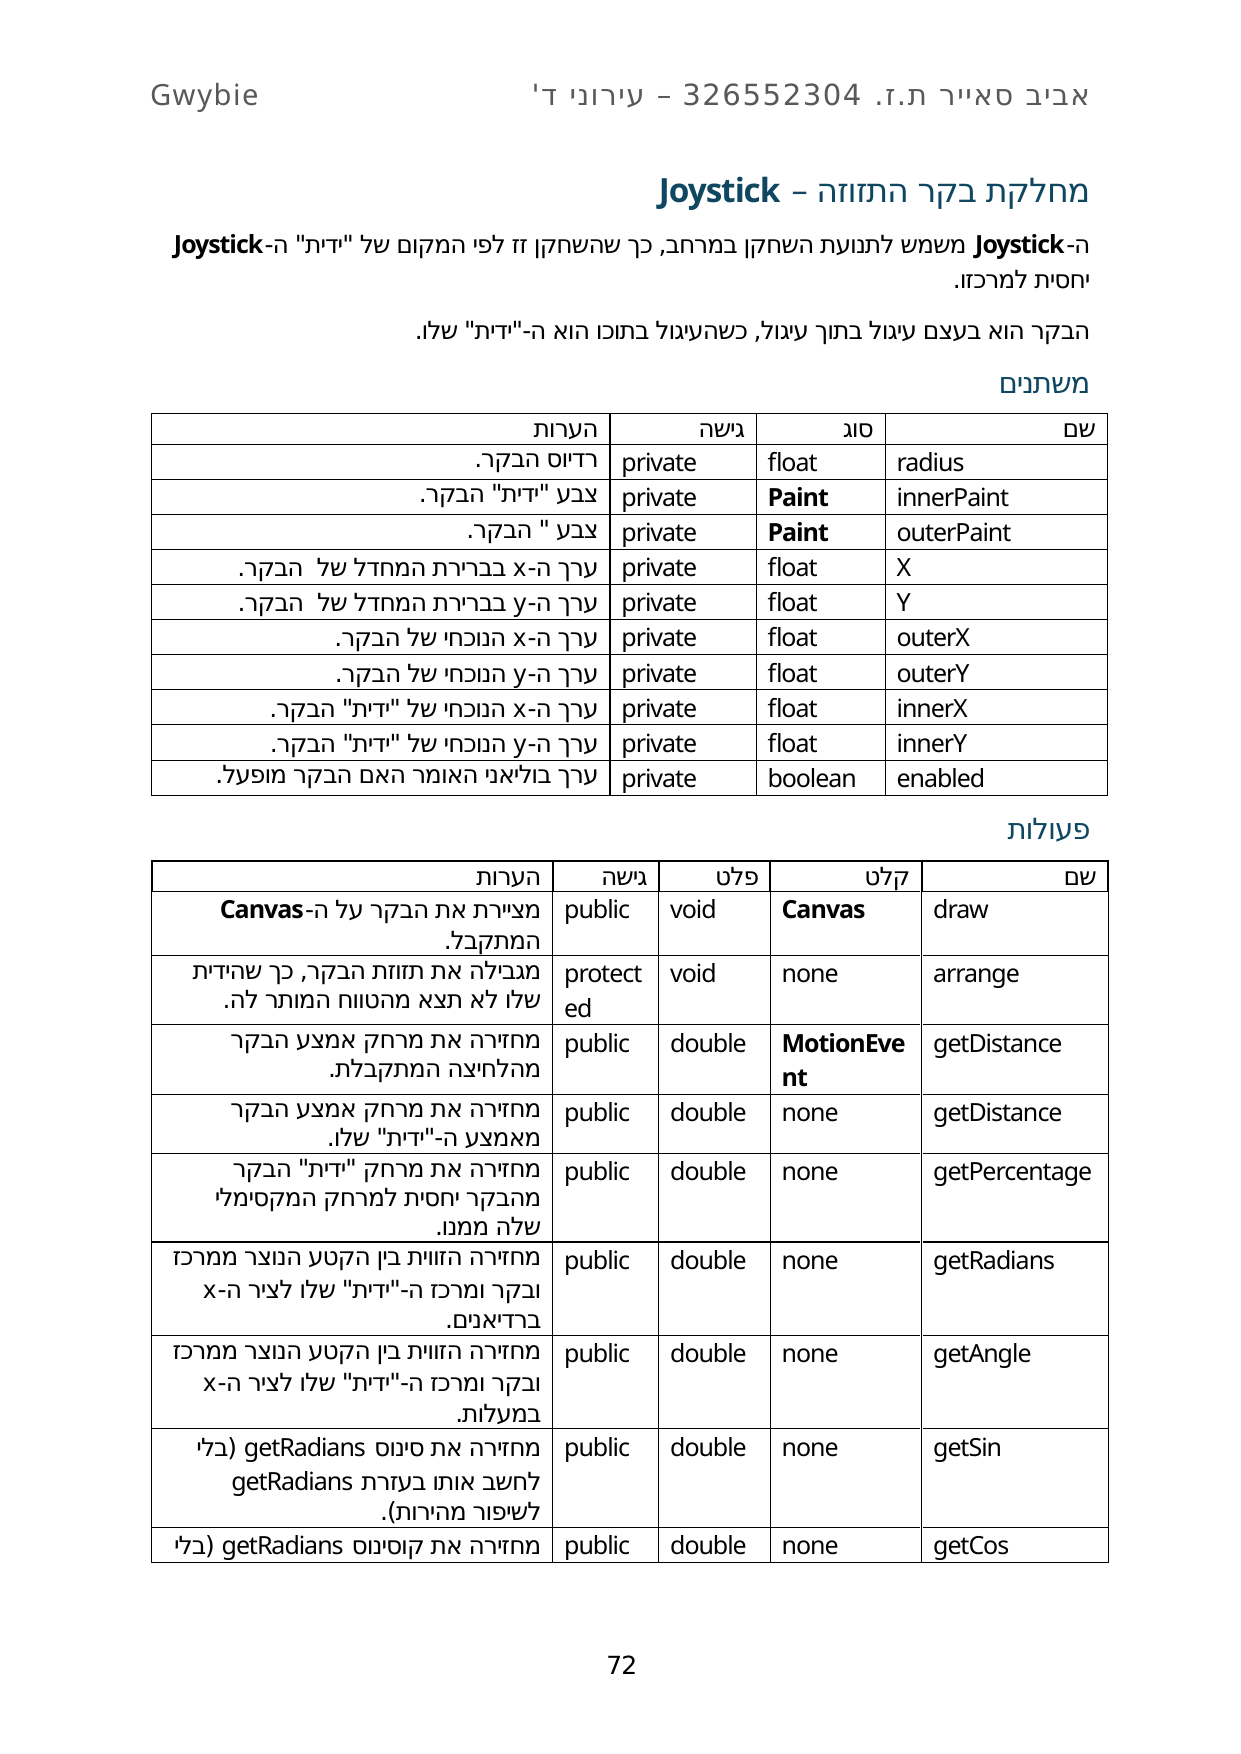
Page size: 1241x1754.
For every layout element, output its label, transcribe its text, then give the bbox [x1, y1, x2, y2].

table_cell none [771, 1094, 921, 1153]
table_cell void [659, 956, 770, 1024]
table_cell private [611, 761, 756, 794]
text הבקר הוא בעצם עיגול בתוך עיגול, כשהעיגול בתוכו הוא ה-"ידית" שלו. [150, 316, 1090, 345]
table_cell private [611, 690, 756, 724]
table_cell boolean [757, 761, 885, 794]
table_cell private [611, 655, 756, 689]
table_header גישה [611, 414, 756, 443]
subtitle משתנים [150, 366, 1090, 400]
table_cell double [659, 1025, 770, 1093]
table_cell double [659, 1154, 770, 1241]
table_cell getPercentage [922, 1153, 1108, 1241]
table_cell מחזירה את מרחק אמצע הבקר מאמצע ה-"ידית" שלו. [152, 1095, 552, 1153]
table_cell getAngle [922, 1335, 1108, 1428]
table_cell getRadians [922, 1241, 1108, 1335]
table_header הערות [152, 414, 609, 443]
table_header הערות [153, 862, 552, 891]
table_cell none [771, 1241, 921, 1335]
table_cell Paint [757, 515, 885, 549]
table_cell Canvas [771, 891, 921, 955]
table_cell MotionEvent [771, 1024, 921, 1093]
text ה-Joystick משמש לתנועת השחקן במרחב, כך שהשחקן זז לפי המקום של "ידית" ה-Joystick יחסית למרכזו. [150, 227, 1090, 295]
table_cell מחזירה את מרחק "ידית" הבקר מהבקר יחסית למרחק המקסימלי שלה ממנו. [152, 1154, 552, 1241]
table_cell radius [886, 445, 1107, 479]
table_cell arrange [922, 955, 1108, 1024]
table_cell draw [922, 892, 1108, 955]
table_cell ערך ה-x בברירת המחדל של הבקר. [152, 550, 609, 584]
table_cell public [553, 1154, 658, 1241]
table_cell מחזירה את מרחק אמצע הבקר מהלחיצה המתקבלת. [152, 1025, 552, 1093]
table_cell outerPaint [886, 515, 1107, 549]
table_cell double [659, 1095, 770, 1153]
table_cell ערך ה-x הנוכחי של הבקר. [152, 620, 609, 654]
table_cell רדיוס הבקר. [152, 445, 609, 479]
table_cell getSin [922, 1428, 1108, 1527]
table_cell צבע " הבקר. [152, 515, 609, 549]
table_cell מחזירה הזווית בין הקטע הנוצר ממרכז ובקר ומרכז ה-"ידית" שלו לציר ה-x ברדיאנים. [152, 1243, 552, 1335]
table_cell innerY [886, 725, 1107, 759]
table_header שם [923, 862, 1107, 891]
table_header קלט [771, 862, 921, 891]
table_cell none [771, 955, 921, 1024]
table_cell ערך בוליאני האומר האם הבקר מופעל. [152, 761, 609, 794]
subtitle מחלקת בקר התזוזה – Joystick [150, 167, 1090, 212]
table_cell ערך ה-x הנוכחי של "ידית" הבקר. [152, 690, 609, 724]
table_cell enabled [886, 761, 1107, 794]
table_cell float [757, 445, 885, 479]
table_cell double [659, 1528, 770, 1562]
table_cell double [659, 1243, 770, 1335]
table_cell private [611, 445, 756, 479]
table_cell מגבילה את תזוזת הבקר, כך שהידית שלו לא תצא מהטווח המותר לה. [152, 956, 552, 1024]
table_cell float [757, 550, 885, 584]
table_cell outerY [886, 655, 1107, 689]
table_cell double [659, 1429, 770, 1527]
table_cell ערך ה-y בברירת המחדל של הבקר. [152, 585, 609, 619]
table_cell innerPaint [886, 480, 1107, 514]
table_cell צבע "ידית" הבקר. [152, 480, 609, 514]
table_cell none [771, 1428, 921, 1527]
table_cell innerX [886, 690, 1107, 724]
table_cell Y [886, 585, 1107, 619]
table_cell מחזירה את קוסינוס getRadians (בלי לחשב אותו בעזרת getRadians לשיפור מהירות). [152, 1528, 552, 1562]
table_cell private [611, 480, 756, 514]
table_cell double [659, 1336, 770, 1428]
table_cell public [553, 1528, 658, 1562]
table_cell מציירת את הבקר על ה-Canvas המתקבל. [152, 892, 552, 955]
table_cell ערך ה-y הנוכחי של הבקר. [152, 655, 609, 689]
table_header פלט [660, 862, 769, 891]
table_cell public [553, 1429, 658, 1527]
table_cell protected [553, 956, 658, 1024]
subtitle פעולות [150, 812, 1090, 846]
table_cell none [771, 1527, 921, 1562]
table_cell float [757, 655, 885, 689]
table_cell none [771, 1335, 921, 1428]
table_cell ערך ה-y הנוכחי של "ידית" הבקר. [152, 725, 609, 759]
table_cell getDistance [922, 1094, 1108, 1153]
table_cell private [611, 550, 756, 584]
table_cell public [553, 1243, 658, 1335]
table_cell float [757, 620, 885, 654]
table_cell public [553, 1336, 658, 1428]
table_cell public [553, 1025, 658, 1093]
table_header גישה [554, 862, 658, 891]
table_cell getCos [922, 1527, 1108, 1562]
table_cell Paint [757, 480, 885, 514]
table_cell private [611, 620, 756, 654]
table_cell float [757, 690, 885, 724]
table_cell מחזירה הזווית בין הקטע הנוצר ממרכז ובקר ומרכז ה-"ידית" שלו לציר ה-x במעלות. [152, 1336, 552, 1428]
table_header סוג [757, 414, 885, 443]
table_cell private [611, 585, 756, 619]
table_cell getDistance [922, 1024, 1108, 1093]
table_cell מחזירה את סינוס getRadians (בלי לחשב אותו בעזרת getRadians לשיפור מהירות). [152, 1429, 552, 1527]
table_header שם [886, 414, 1107, 443]
table_cell X [886, 550, 1107, 584]
table_cell outerX [886, 620, 1107, 654]
table_cell none [771, 1153, 921, 1241]
table_cell void [659, 892, 770, 955]
table_cell float [757, 725, 885, 759]
table_cell public [553, 1095, 658, 1153]
table_cell private [611, 725, 756, 759]
table_cell private [611, 515, 756, 549]
table_cell public [553, 892, 658, 955]
table_cell float [757, 585, 885, 619]
